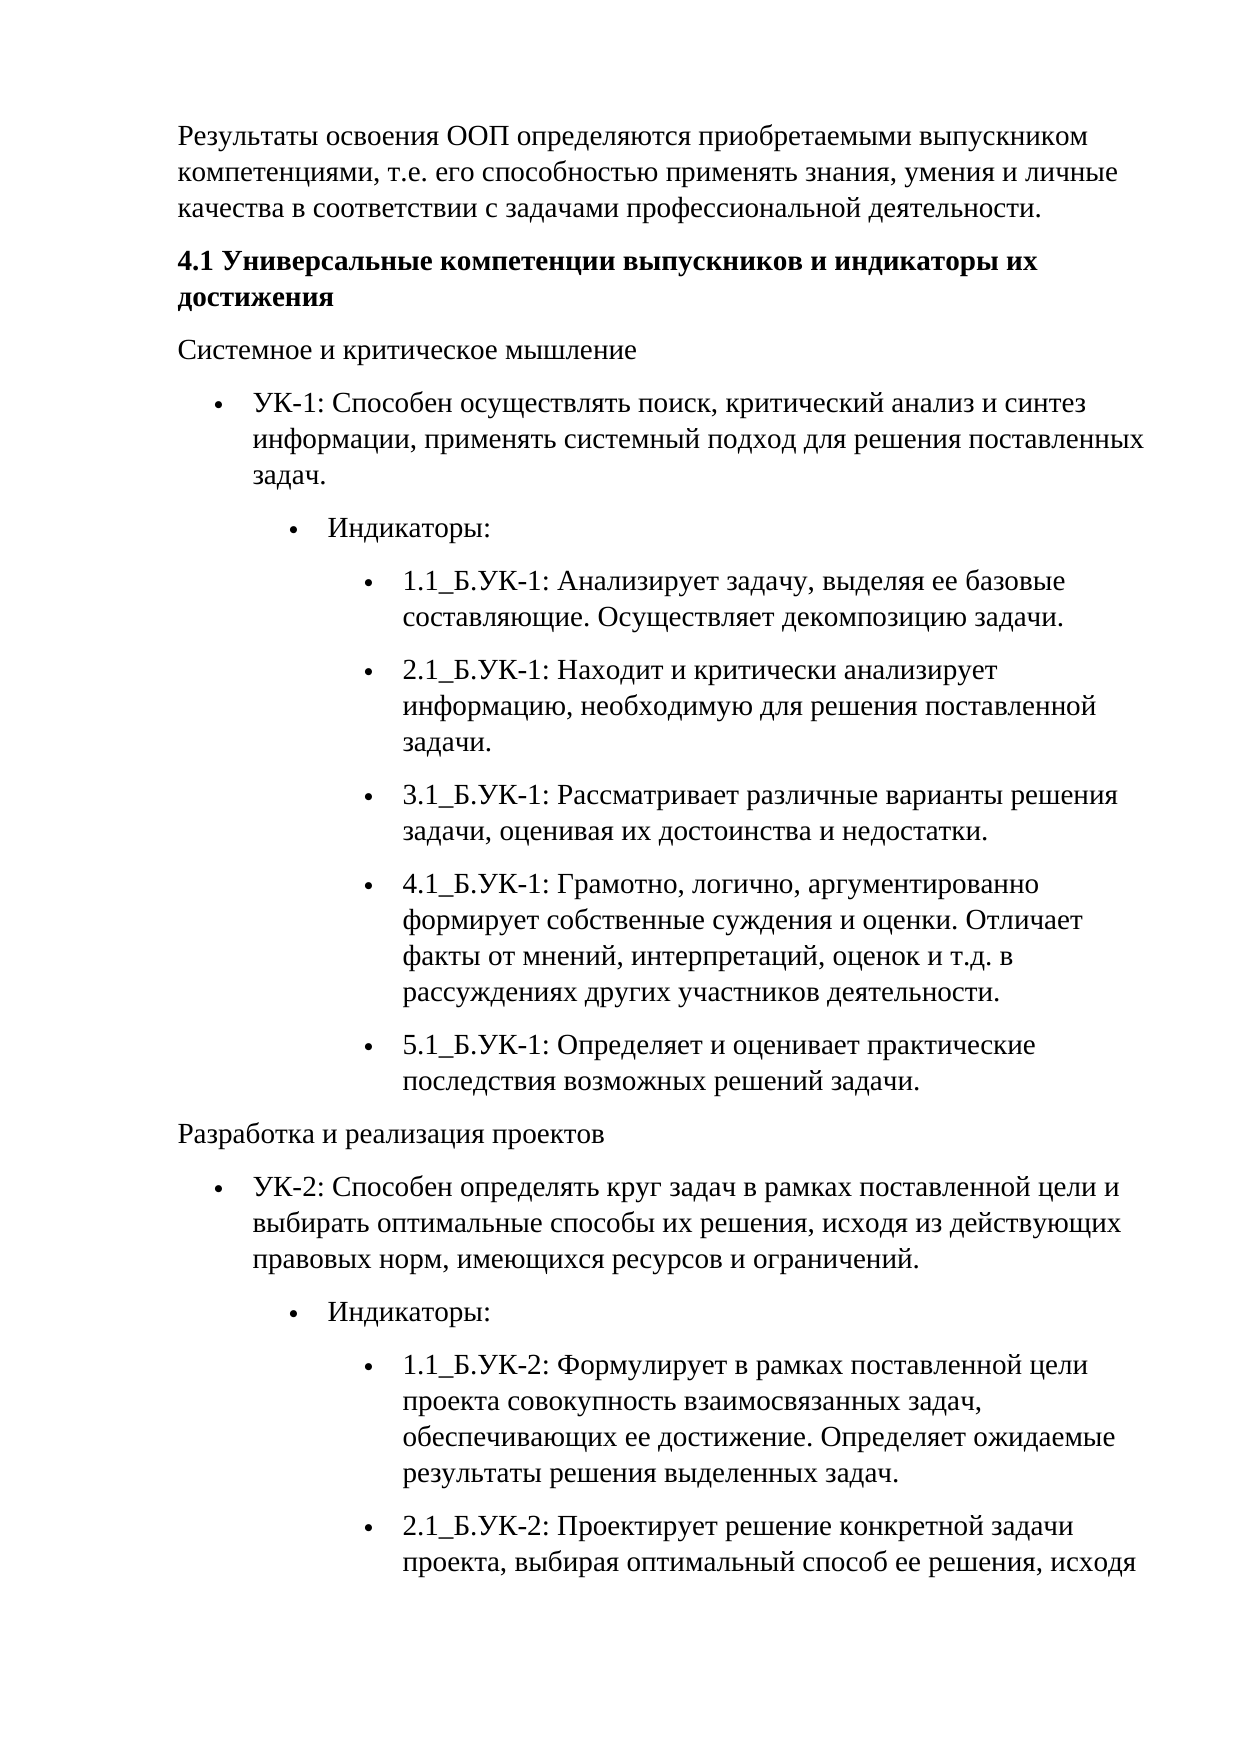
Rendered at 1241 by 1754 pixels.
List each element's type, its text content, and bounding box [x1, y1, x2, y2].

list 3.1_Б.УК-1: Рассматривает различные варианты решения задачи, оценивая их достоинства и недостатки. [365, 777, 1152, 847]
list 5.1_Б.УК-1: Определяет и оценивает практические последствия возможных решений задачи. [365, 1027, 1152, 1097]
list УК-1: Способен осуществлять поиск, критический анализ и синтез информации, применять системный подход для решения поставленных задач. [215, 385, 1152, 491]
list 1.1_Б.УК-1: Анализирует задачу, выделяя ее базовые составляющие. Осуществляет декомпозицию задачи. [365, 563, 1152, 633]
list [365, 1508, 1152, 1578]
text Системное и критическое мышление [177, 332, 1152, 366]
list Индикаторы: [290, 510, 1152, 544]
text 4.1 Универсальные компетенции выпускников и индикаторы их достижения [177, 243, 1152, 313]
list 1.1_Б.УК-2: Формулирует в рамках поставленной цели проекта совокупность взаимосвязанных задач, обеспечивающих ее достижение. Определяет ожидаемые результаты решения выделенных задач. [365, 1347, 1152, 1489]
list Индикаторы: [290, 1294, 1152, 1328]
text Результаты освоения ООП определяются приобретаемыми выпускником компетенциями, т.е. его способностью применять знания, умения и личные качества в соответствии с задачами профессиональной деятельности. [177, 118, 1152, 224]
list 4.1_Б.УК-1: Грамотно, логично, аргументированно формирует собственные суждения и оценки. Отличает факты от мнений, интерпретаций, оценок и т.д. в рассуждениях других участников деятельности. [365, 866, 1152, 1008]
list 2.1_Б.УК-1: Находит и критически анализирует информацию, необходимую для решения поставленной задачи. [365, 652, 1152, 758]
text Разработка и реализация проектов [177, 1116, 1152, 1150]
list УК-2: Способен определять круг задач в рамках поставленной цели и выбирать оптимальные способы их решения, исходя из действующих правовых норм, имеющихся ресурсов и ограничений. [215, 1169, 1152, 1275]
